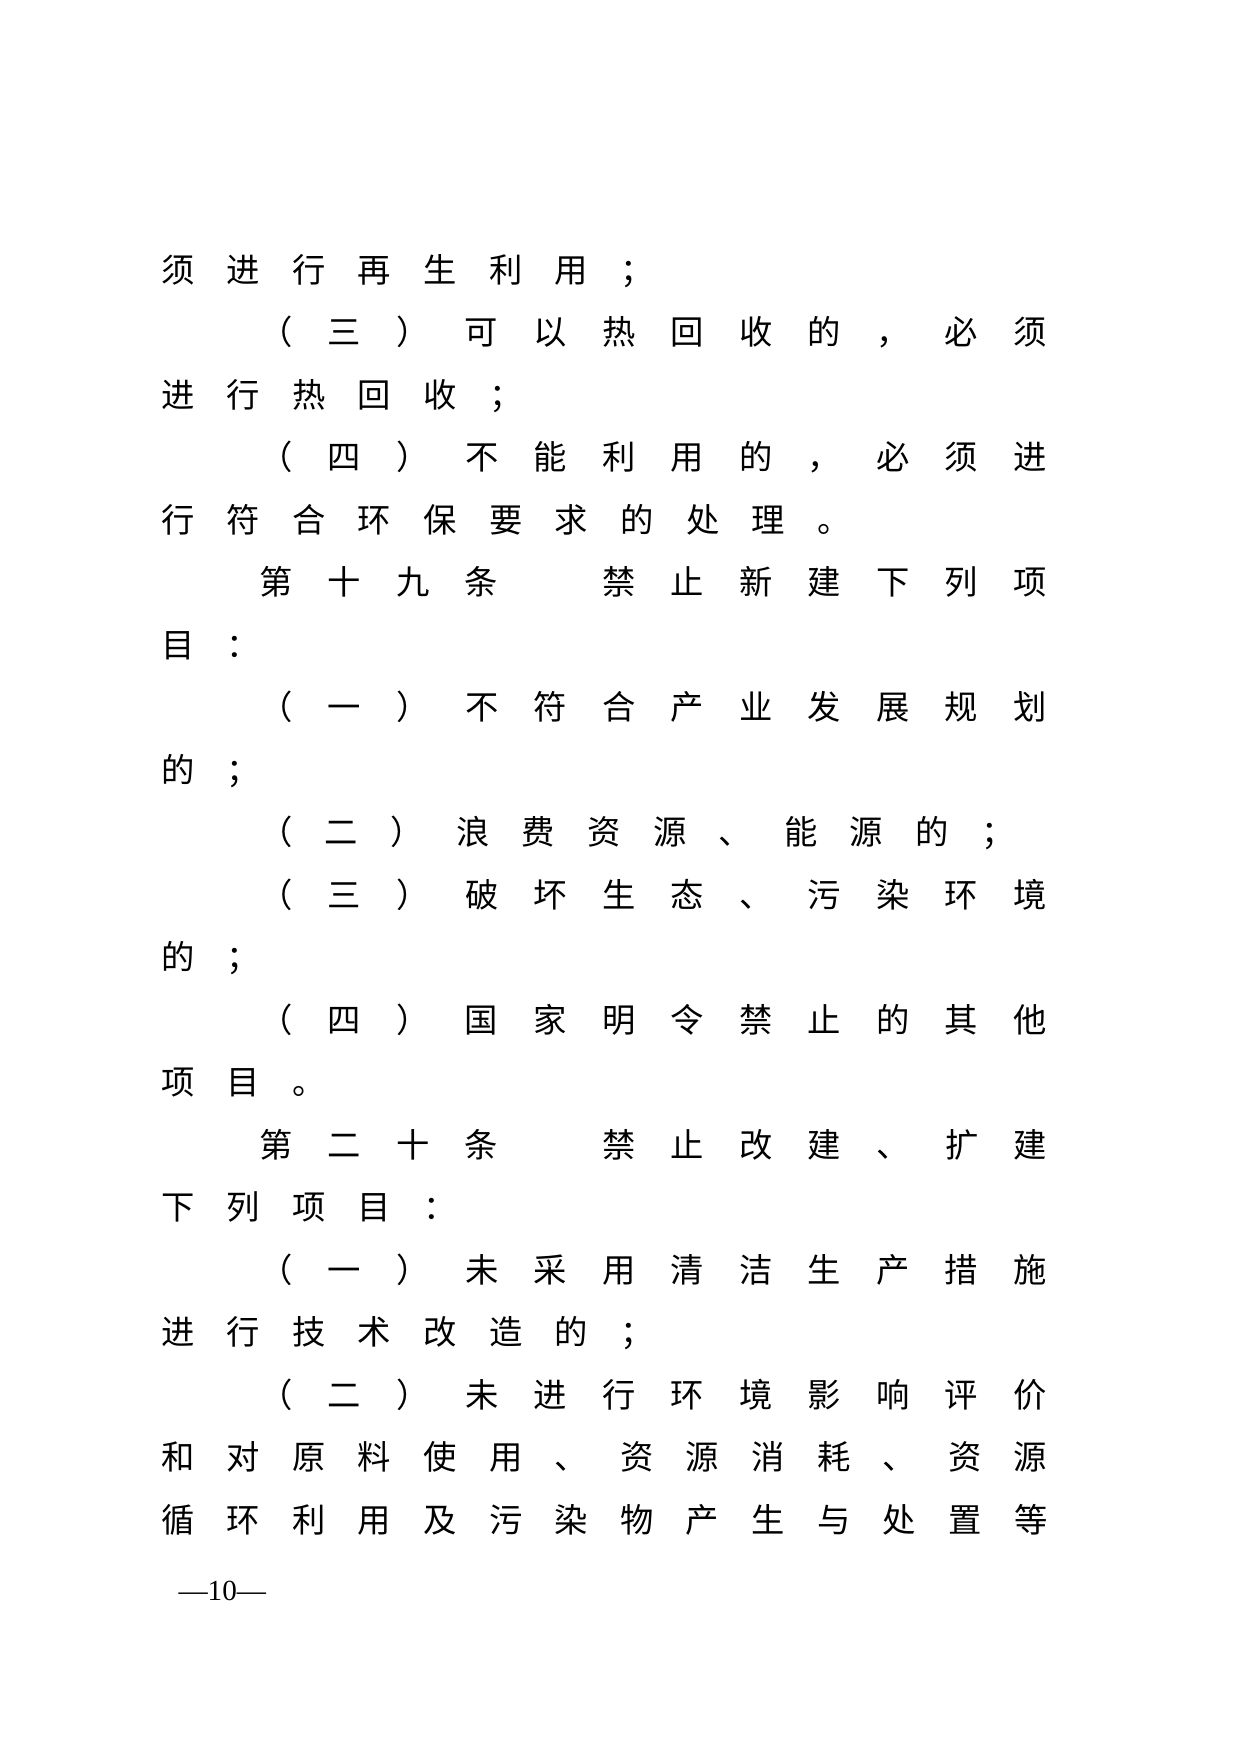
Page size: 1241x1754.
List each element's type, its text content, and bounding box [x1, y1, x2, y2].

text （四）不能利用的，必须进行符合环保要求的处理。 [161, 424, 1079, 549]
text （一）未采用清洁生产措施进行技术改造的； [161, 1236, 1079, 1361]
text （三）破坏生态、污染环境的； [161, 861, 1079, 986]
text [161, 236, 1079, 299]
text 第二十条 禁止改建、扩建下列项目： [161, 1111, 1079, 1236]
text （三）可以热回收的，必须进行热回收； [161, 299, 1079, 424]
text 第十九条 禁止新建下列项目： [161, 549, 1079, 674]
text （四）国家明令禁止的其他项目。 [161, 986, 1079, 1111]
text （二）浪费资源、能源的； [161, 799, 1079, 861]
text （一）不符合产业发展规划的； [161, 674, 1079, 799]
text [161, 1361, 1079, 1549]
